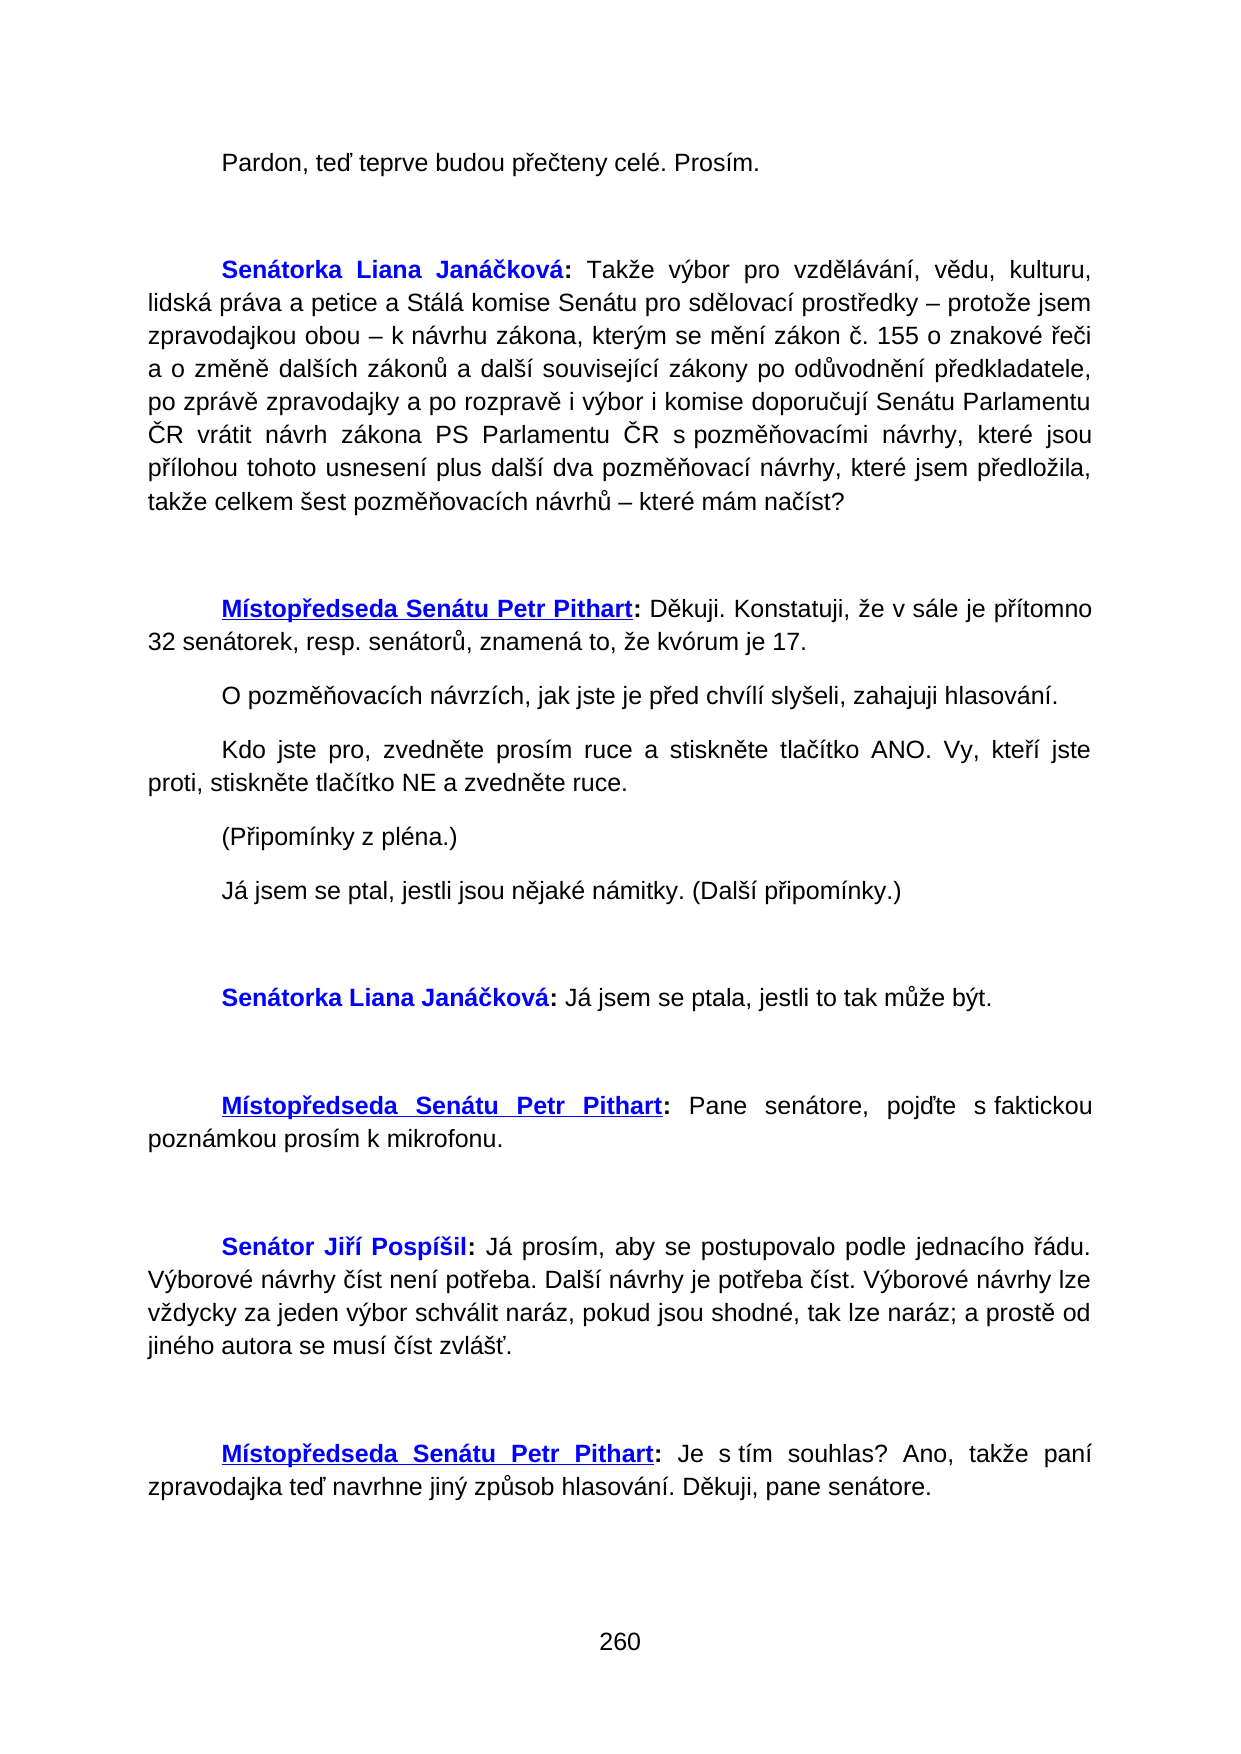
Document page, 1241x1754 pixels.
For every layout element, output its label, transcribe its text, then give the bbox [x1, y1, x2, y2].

text O pozměňovacích návrzích, jak jste je před chvílí slyšeli, zahajuji hlasování. [148, 681, 1093, 710]
text Senátorka Liana Janáčková: Takže výbor pro vzdělávání, vědu, kulturu, lidská práva a petice a Stálá komise Senátu pro sdělovací prostředky – protože jsem zpravodajkou obou – k návrhu zákona, kterým se mění zákon č. 155 o znakové řeči a o změně dalších zákonů a další související zákony po odůvodnění předkladatele, po zprávě zpravodajky a po rozpravě i výbor i komise doporučují Senátu Parlamentu ČR vrátit návrh zákona PS Parlamentu ČR s pozměňovacími návrhy, které jsou přílohou tohoto usnesení plus další dva pozměňovací návrhy, které jsem předložila, takže celkem šest pozměňovacích návrhů – které mám načíst? [148, 255, 1093, 515]
text Senátorka Liana Janáčková: Já jsem se ptala, jestli to tak může být. [148, 983, 1093, 1012]
text Místopředseda Senátu Petr Pithart: Děkuji. Konstatuji, že v sále je přítomno 32 senátorek, resp. senátorů, znamená to, že kvórum je 17. [148, 594, 1093, 656]
text Já jsem se ptal, jestli jsou nějaké námitky. (Další připomínky.) [148, 876, 1093, 904]
text Místopředseda Senátu Petr Pithart: Je s tím souhlas? Ano, takže paní zpravodajka teď navrhne jiný způsob hlasování. Děkuji, pane senátore. [148, 1438, 1093, 1500]
text Senátor Jiří Pospíšil: Já prosím, aby se postupovalo podle jednacího řádu. Výborové návrhy číst není potřeba. Další návrhy je potřeba číst. Výborové návrhy lze vždycky za jeden výbor schválit naráz, pokud jsou shodné, tak lze naráz; a prostě od jiného autora se musí číst zvlášť. [148, 1232, 1093, 1359]
text Kdo jste pro, zvedněte prosím ruce a stiskněte tlačítko ANO. Vy, kteří jste proti, stiskněte tlačítko NE a zvedněte ruce. [148, 735, 1093, 797]
text (Připomínky z pléna.) [148, 822, 1093, 851]
text Místopředseda Senátu Petr Pithart: Pane senátore, pojďte s faktickou poznámkou prosím k mikrofonu. [148, 1091, 1093, 1153]
text Pardon, teď teprve budou přečteny celé. Prosím. [148, 148, 1093, 176]
